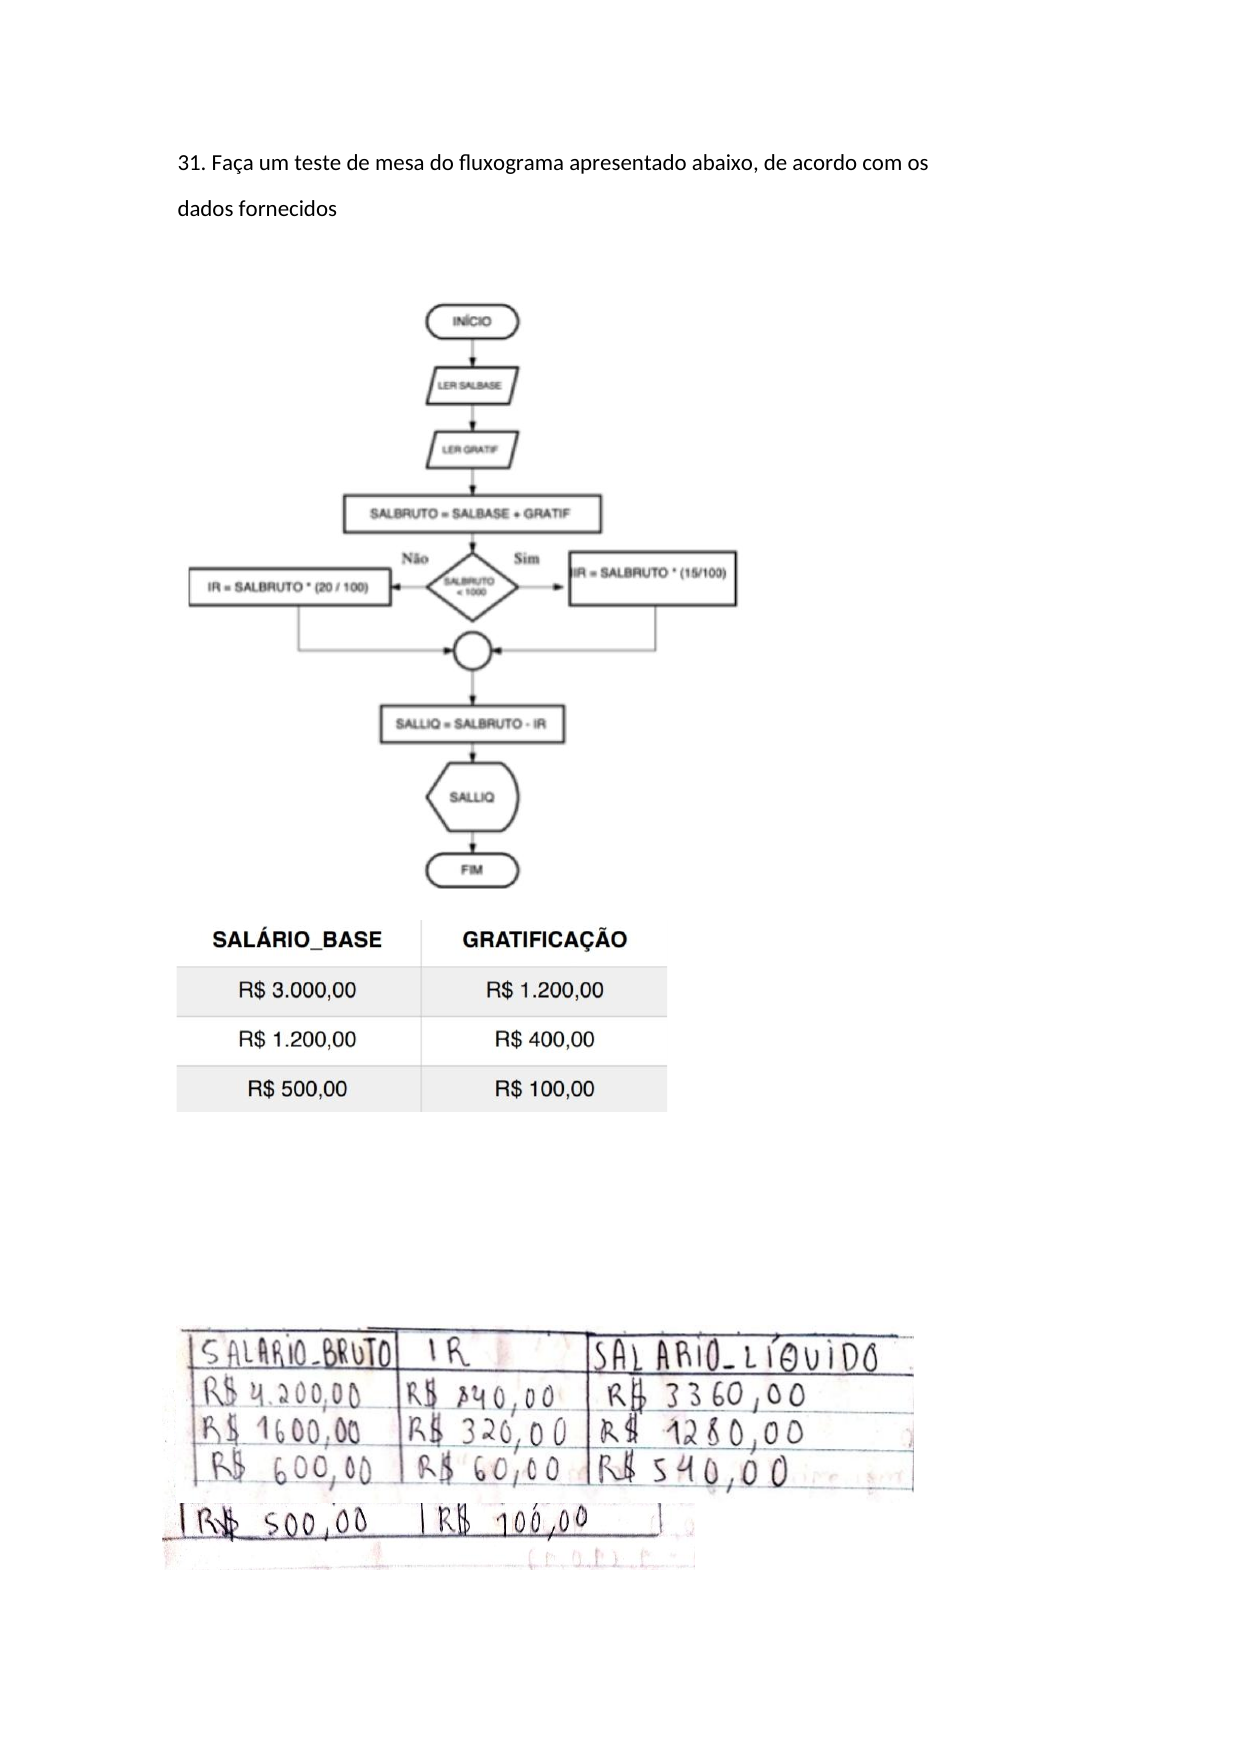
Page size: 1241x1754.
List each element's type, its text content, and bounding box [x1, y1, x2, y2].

text 31. Faça um teste de mesa do fluxograma apresentado abaixo, de acordo com os [177, 148, 1063, 176]
picture [176, 920, 668, 1112]
picture [162, 1325, 914, 1570]
text dados fornecidos [177, 194, 1063, 222]
picture [177, 288, 755, 889]
